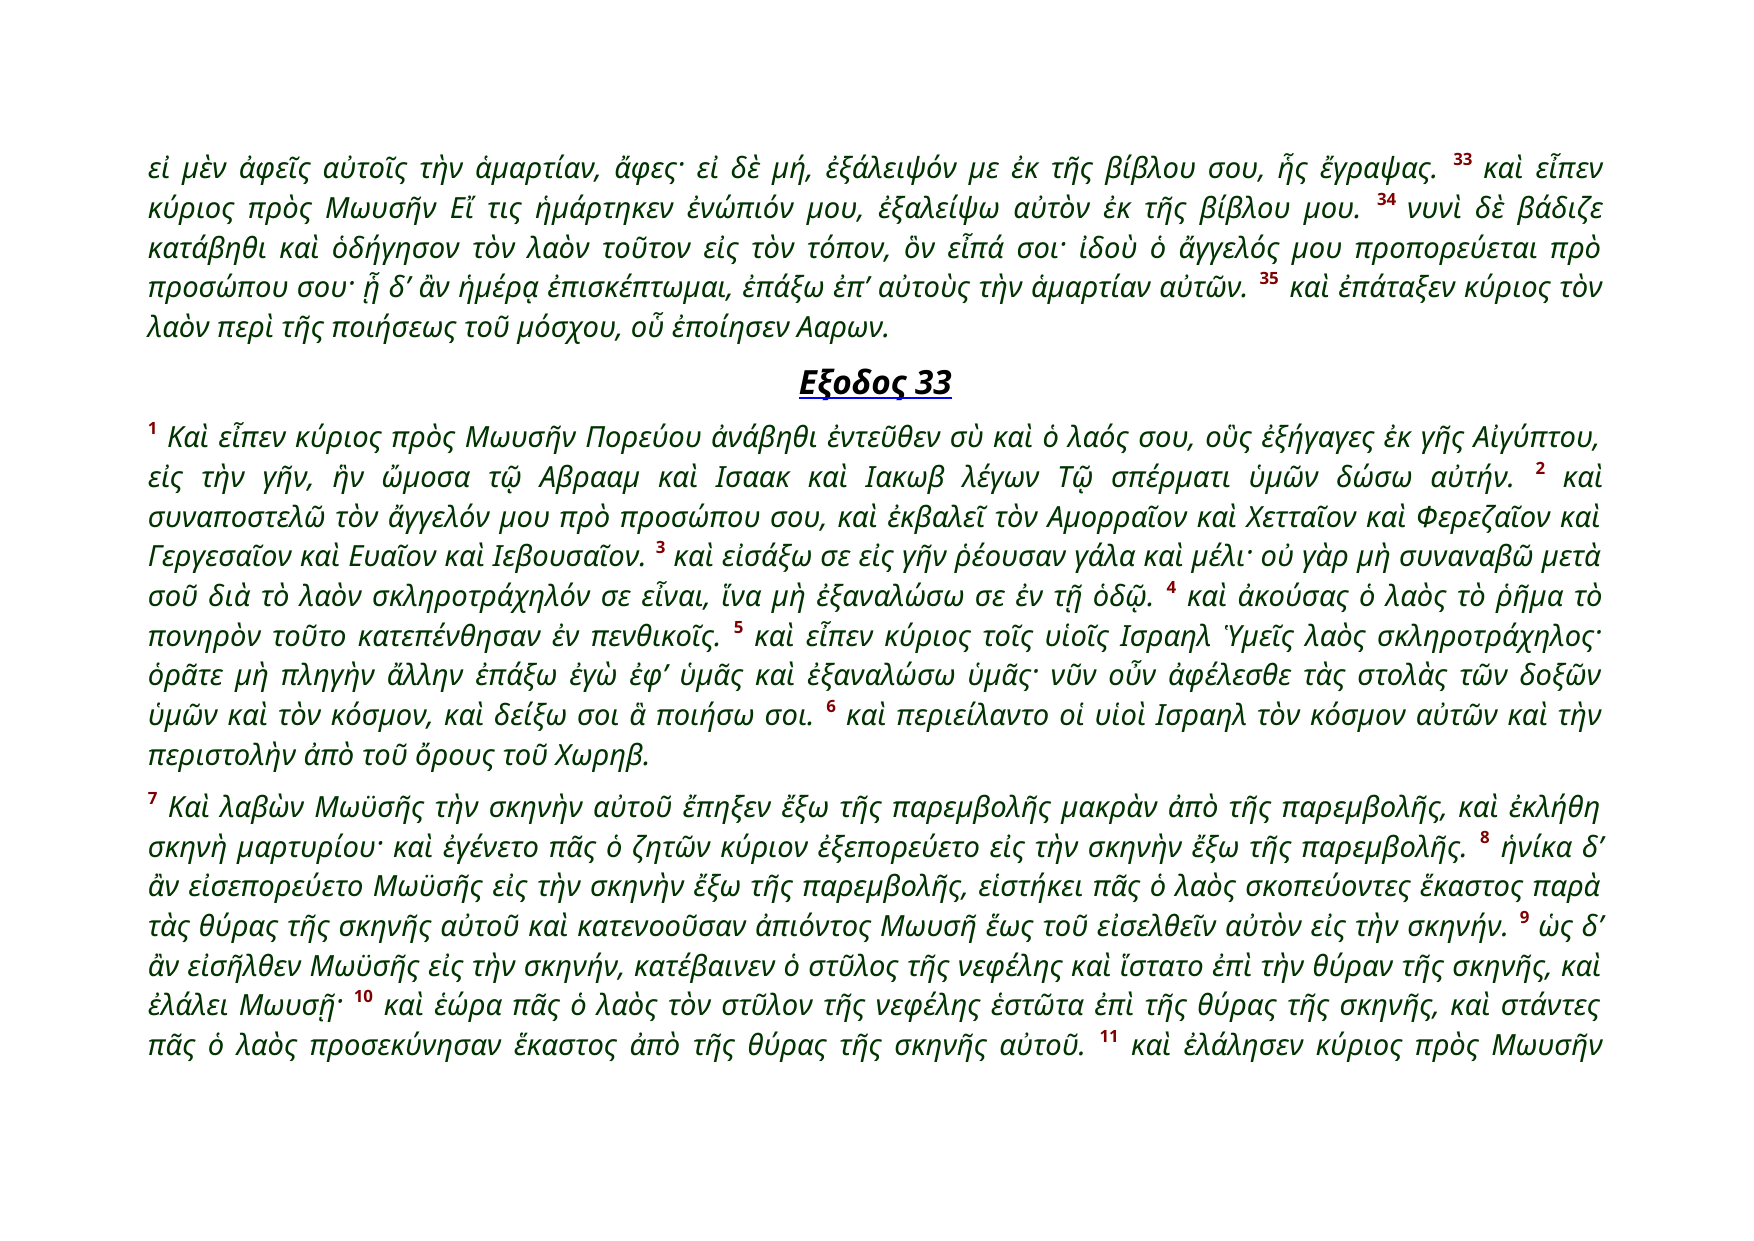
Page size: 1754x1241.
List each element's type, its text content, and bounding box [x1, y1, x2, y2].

text Εξοδος 33 [148, 359, 1606, 404]
text 1 Καὶ εἶπεν κύριος πρὸς Μωυσῆν Πορεύου ἀνάβηθι ἐντεῦθεν σὺ καὶ ὁ λαός σου, οὓς ἐξήγαγες ἐκ γῆς Αἰγύπτου, εἰς τὴν γῆν, ἣν ὤμοσα τῷ Αβρααμ καὶ Ισαακ καὶ Ιακωβ λέγων Τῷ σπέρματι ὑμῶν δώσω αὐτήν. 2 καὶ συναποστελῶ τὸν ἄγγελόν μου πρὸ προσώπου σου, καὶ ἐκβαλεῖ τὸν Αμορραῖον καὶ Χετταῖον καὶ Φερεζαῖον καὶ Γεργεσαῖον καὶ Ευαῖον καὶ Ιεβουσαῖον. 3 καὶ εἰσάξω σε εἰς γῆν ῥέουσαν γάλα καὶ μέλι· οὐ γὰρ μὴ συναναβῶ μετὰ σοῦ διὰ τὸ λαὸν σκληροτράχηλόν σε εἶναι, ἵνα μὴ ἐξαναλώσω σε ἐν τῇ ὁδῷ. 4 καὶ ἀκούσας ὁ λαὸς τὸ ῥῆμα τὸ πονηρὸν τοῦτο κατεπένθησαν ἐν πενθικοῖς. 5 καὶ εἶπεν κύριος τοῖς υἱοῖς Ισραηλ Ὑμεῖς λαὸς σκληροτράχηλος· ὁρᾶτε μὴ πληγὴν ἄλλην ἐπάξω ἐγὼ ἐφ’ ὑμᾶς καὶ ἐξαναλώσω ὑμᾶς· νῦν οὖν ἀφέλεσθε τὰς στολὰς τῶν δοξῶν ὑμῶν καὶ τὸν κόσμον, καὶ δείξω σοι ἃ ποιήσω σοι. 6 καὶ περιείλαντο οἱ υἱοὶ Ισραηλ τὸν κόσμον αὐτῶν καὶ τὴν περιστολὴν ἀπὸ τοῦ ὄρους τοῦ Χωρηβ. [148, 417, 1606, 774]
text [148, 786, 1606, 1064]
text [148, 148, 1606, 346]
